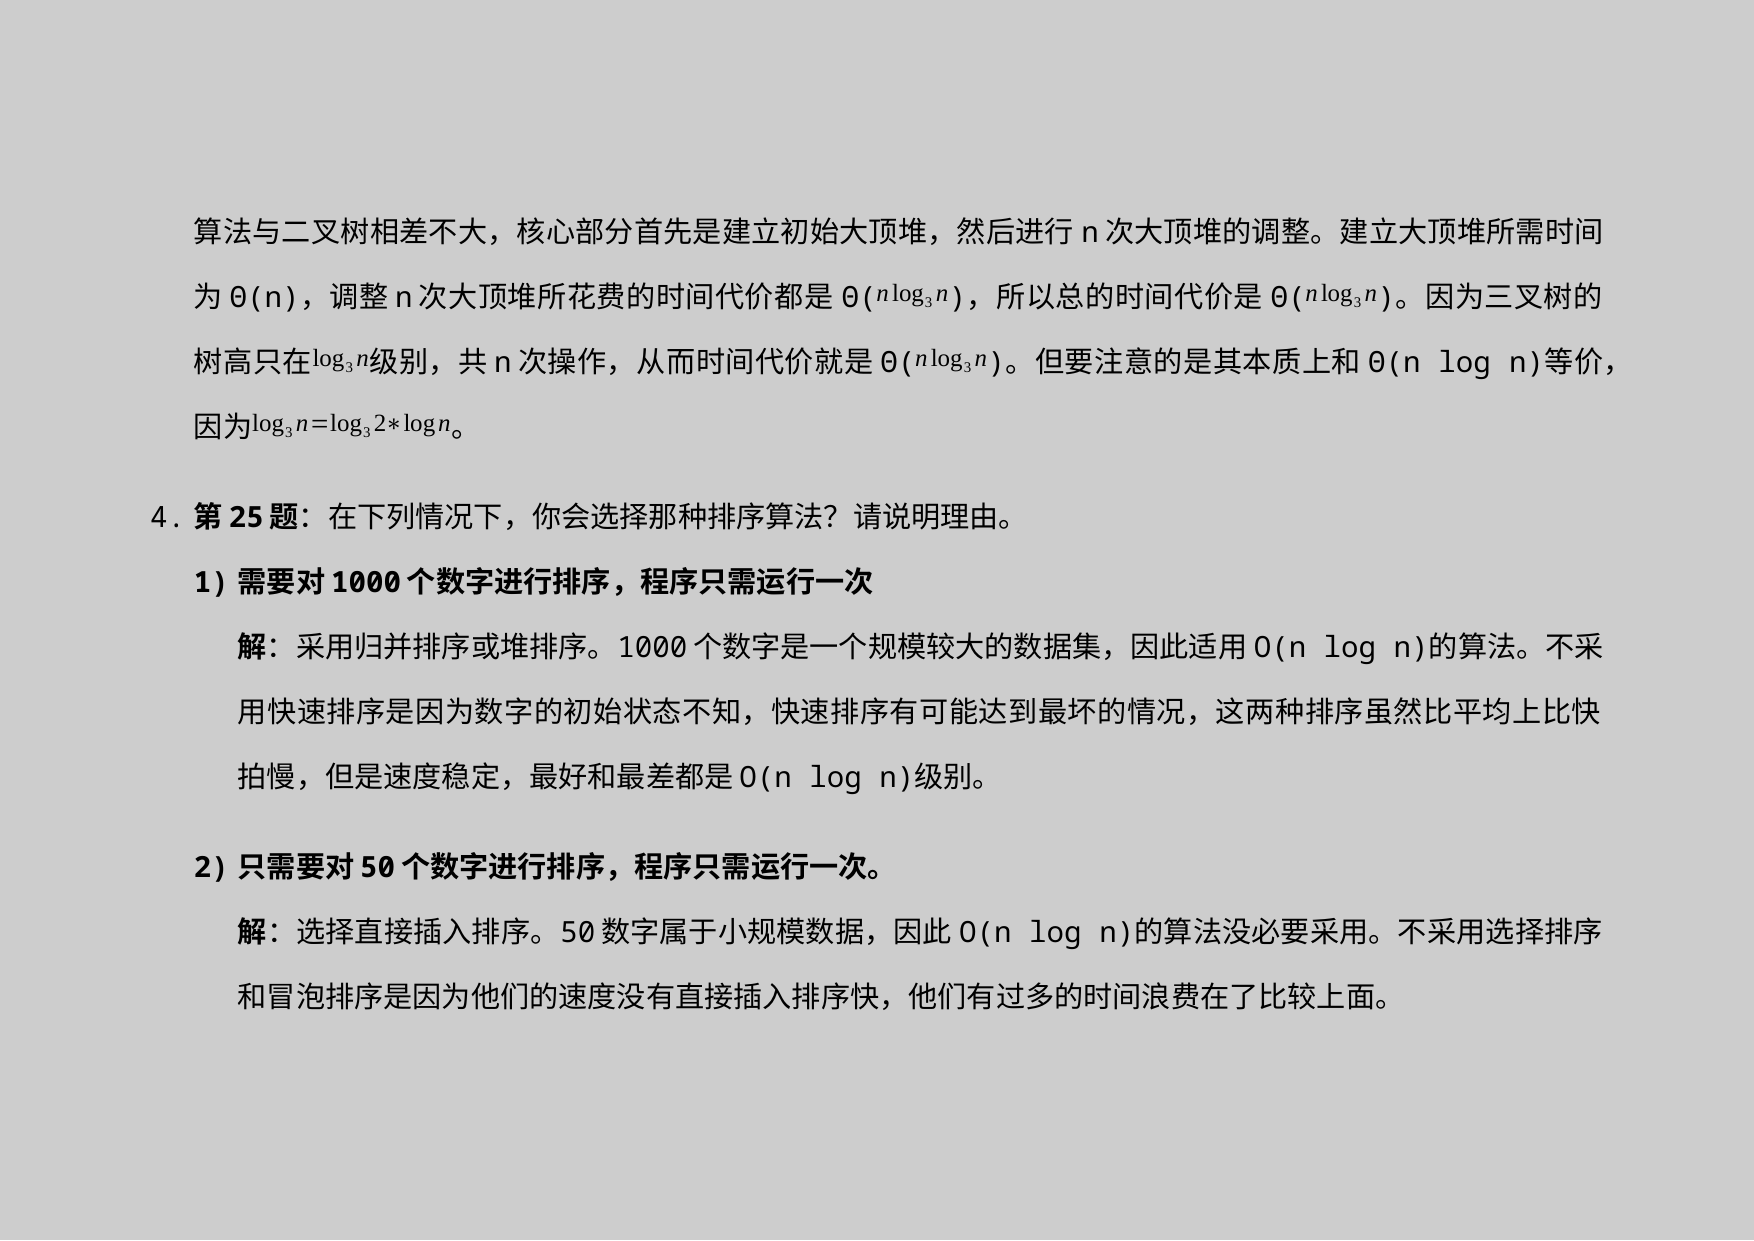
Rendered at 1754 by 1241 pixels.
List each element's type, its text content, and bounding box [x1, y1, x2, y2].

list 需要对1000个数字进行排序，程序只需运行一次 [194, 548, 1604, 613]
list 解：采用归并排序或堆排序。1000个数字是一个规模较大的数据集，因此适用O(n log n)的算法。不采用快速排序是因为数字的初始状态不知，快速排序有可能达到最坏的情况，这两种排序虽然比平均上比快拍慢，但是速度稳定，最好和最差都是O(n log n)级别。 [237, 613, 1604, 808]
list 只需要对50个数字进行排序，程序只需运行一次。 [194, 833, 1604, 898]
list 算法与二叉树相差不大，核心部分首先是建立初始大顶堆，然后进行n次大顶堆的调整。建立大顶堆所需时间为Θ(n)，调整n次大顶堆所花费的时间代价都是Θ()，所以总的时间代价是Θ()。因为三叉树的树高只在级别，共n次操作，从而时间代价就是Θ()。但要注意的是其本质上和Θ(n log n)等价，因为。 [194, 198, 1604, 458]
list 解：选择直接插入排序。50数字属于小规模数据，因此O(n log n)的算法没必要采用。不采用选择排序和冒泡排序是因为他们的速度没有直接插入排序快，他们有过多的时间浪费在了比较上面。 [237, 898, 1604, 1028]
list 第25题：在下列情况下，你会选择那种排序算法？请说明理由。 [150, 483, 1604, 548]
